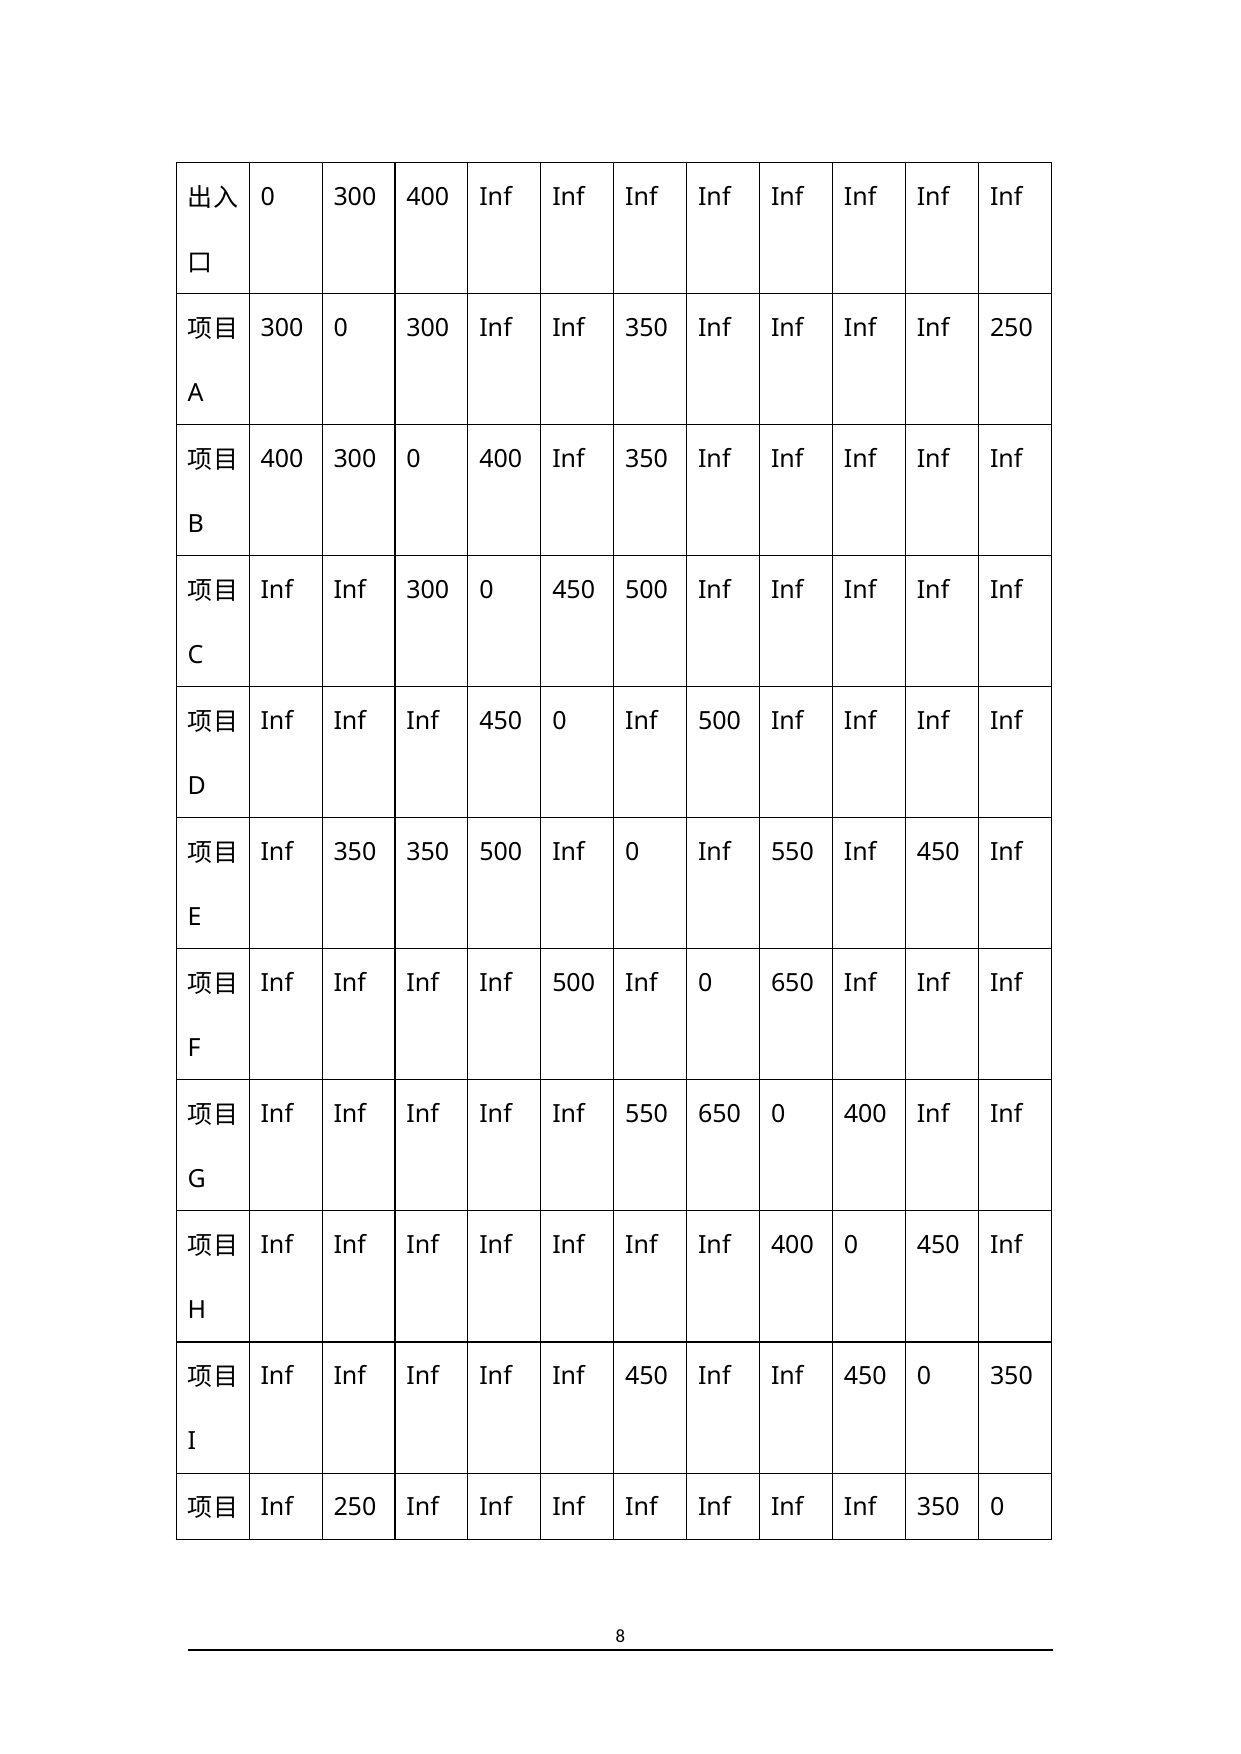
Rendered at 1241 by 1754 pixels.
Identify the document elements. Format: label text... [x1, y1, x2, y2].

table_cell 300 [250, 294, 322, 424]
table_cell Inf [833, 294, 905, 424]
table_cell 0 [833, 1211, 905, 1341]
table_cell Inf [250, 687, 322, 817]
table_cell Inf [906, 687, 978, 817]
table_cell 650 [687, 1080, 759, 1210]
table_cell Inf [323, 1211, 394, 1341]
table_cell Inf [541, 294, 613, 424]
table_cell Inf [760, 163, 832, 293]
table_cell 0 [614, 818, 686, 948]
table_cell Inf [687, 425, 759, 555]
table_cell Inf [541, 1080, 613, 1210]
table_cell 0 [468, 556, 540, 686]
table_cell Inf [760, 1343, 832, 1472]
table_cell 350 [323, 818, 394, 948]
table_cell 500 [468, 818, 540, 948]
table_cell Inf [250, 949, 322, 1079]
table_cell Inf [323, 949, 394, 1079]
table_cell Inf [979, 949, 1051, 1079]
table_cell Inf [250, 1343, 322, 1472]
table_cell Inf [614, 163, 686, 293]
table_cell 项目F [177, 949, 249, 1079]
table_cell Inf [396, 1211, 467, 1341]
table_cell 0 [250, 163, 322, 293]
table_cell 0 [396, 425, 467, 555]
table_cell 0 [541, 687, 613, 817]
table_cell 500 [687, 687, 759, 817]
table_cell 项目B [177, 425, 249, 555]
table_cell Inf [687, 818, 759, 948]
table_cell 450 [906, 1211, 978, 1341]
table_cell Inf [468, 949, 540, 1079]
table_cell Inf [614, 1474, 686, 1538]
table_cell Inf [906, 425, 978, 555]
table_cell 项目A [177, 294, 249, 424]
table_cell Inf [979, 163, 1051, 293]
table_cell Inf [323, 687, 394, 817]
table_cell 项目G [177, 1080, 249, 1210]
table_cell Inf [250, 1080, 322, 1210]
table_cell Inf [833, 1474, 905, 1538]
table_cell Inf [833, 556, 905, 686]
table_cell 350 [906, 1474, 978, 1538]
table_cell Inf [250, 556, 322, 686]
table_cell Inf [396, 687, 467, 817]
table_cell Inf [468, 1343, 540, 1472]
table_cell Inf [979, 1211, 1051, 1341]
table_cell Inf [687, 294, 759, 424]
table_cell Inf [979, 818, 1051, 948]
table_cell Inf [323, 1343, 394, 1472]
table_cell Inf [541, 1211, 613, 1341]
table_cell Inf [906, 294, 978, 424]
table_cell Inf [468, 1080, 540, 1210]
table_cell Inf [614, 1211, 686, 1341]
table_cell Inf [906, 1080, 978, 1210]
table_cell 项目H [177, 1211, 249, 1341]
table_cell 300 [396, 294, 467, 424]
table_cell 350 [979, 1343, 1051, 1472]
table_cell Inf [687, 556, 759, 686]
table_cell 300 [323, 425, 394, 555]
table_cell 350 [396, 818, 467, 948]
table_cell Inf [906, 556, 978, 686]
table_cell 350 [614, 425, 686, 555]
table_cell Inf [979, 556, 1051, 686]
table_cell Inf [687, 1474, 759, 1538]
table_cell Inf [979, 687, 1051, 817]
table_cell Inf [833, 949, 905, 1079]
table_cell Inf [396, 1474, 467, 1538]
table_cell 450 [541, 556, 613, 686]
table_cell Inf [541, 425, 613, 555]
table_cell Inf [687, 1211, 759, 1341]
table_cell Inf [250, 1474, 322, 1538]
table_cell 550 [760, 818, 832, 948]
table_cell 450 [614, 1343, 686, 1472]
table_cell 550 [614, 1080, 686, 1210]
table_cell Inf [833, 818, 905, 948]
table_cell 0 [760, 1080, 832, 1210]
table_cell Inf [323, 556, 394, 686]
table_cell Inf [906, 949, 978, 1079]
table_cell Inf [614, 949, 686, 1079]
table_cell 450 [906, 818, 978, 948]
table_cell Inf [833, 163, 905, 293]
table_cell 300 [396, 556, 467, 686]
table_cell 250 [979, 294, 1051, 424]
table_cell 400 [396, 163, 467, 293]
table_cell Inf [760, 294, 832, 424]
table_cell Inf [468, 1474, 540, 1538]
table_cell Inf [396, 949, 467, 1079]
table_cell 0 [979, 1474, 1051, 1538]
table_cell Inf [468, 294, 540, 424]
table_cell 0 [687, 949, 759, 1079]
table_cell Inf [396, 1343, 467, 1472]
table_cell Inf [760, 1474, 832, 1538]
table_cell 500 [541, 949, 613, 1079]
table_cell 项目D [177, 687, 249, 817]
table_cell Inf [541, 818, 613, 948]
table_cell 350 [614, 294, 686, 424]
table_cell Inf [687, 1343, 759, 1472]
table_cell 400 [760, 1211, 832, 1341]
table_cell 项目C [177, 556, 249, 686]
table_cell 项目I [177, 1343, 249, 1472]
table_cell 250 [323, 1474, 394, 1538]
table_cell Inf [250, 818, 322, 948]
table_cell Inf [833, 425, 905, 555]
table_cell Inf [979, 1080, 1051, 1210]
table_cell Inf [760, 425, 832, 555]
table_cell Inf [468, 1211, 540, 1341]
table_cell Inf [906, 163, 978, 293]
table_cell 400 [468, 425, 540, 555]
table_cell 650 [760, 949, 832, 1079]
table_cell 项目J [177, 1474, 249, 1538]
table_cell Inf [833, 687, 905, 817]
table_cell Inf [250, 1211, 322, 1341]
table_cell Inf [541, 1343, 613, 1472]
table_cell 450 [833, 1343, 905, 1472]
table_cell 400 [250, 425, 322, 555]
table_cell Inf [468, 163, 540, 293]
table_cell 出入口 [177, 163, 249, 293]
table_cell 300 [323, 163, 394, 293]
table_cell Inf [323, 1080, 394, 1210]
table_cell Inf [614, 687, 686, 817]
table_cell Inf [541, 163, 613, 293]
table_cell 400 [833, 1080, 905, 1210]
table_cell 500 [614, 556, 686, 686]
table_cell 项目E [177, 818, 249, 948]
table_cell 450 [468, 687, 540, 817]
table_cell Inf [979, 425, 1051, 555]
table_cell Inf [541, 1474, 613, 1538]
table_cell Inf [396, 1080, 467, 1210]
table_cell 0 [906, 1343, 978, 1472]
table_cell Inf [760, 556, 832, 686]
table_cell 0 [323, 294, 394, 424]
table_cell Inf [687, 163, 759, 293]
table_cell Inf [760, 687, 832, 817]
